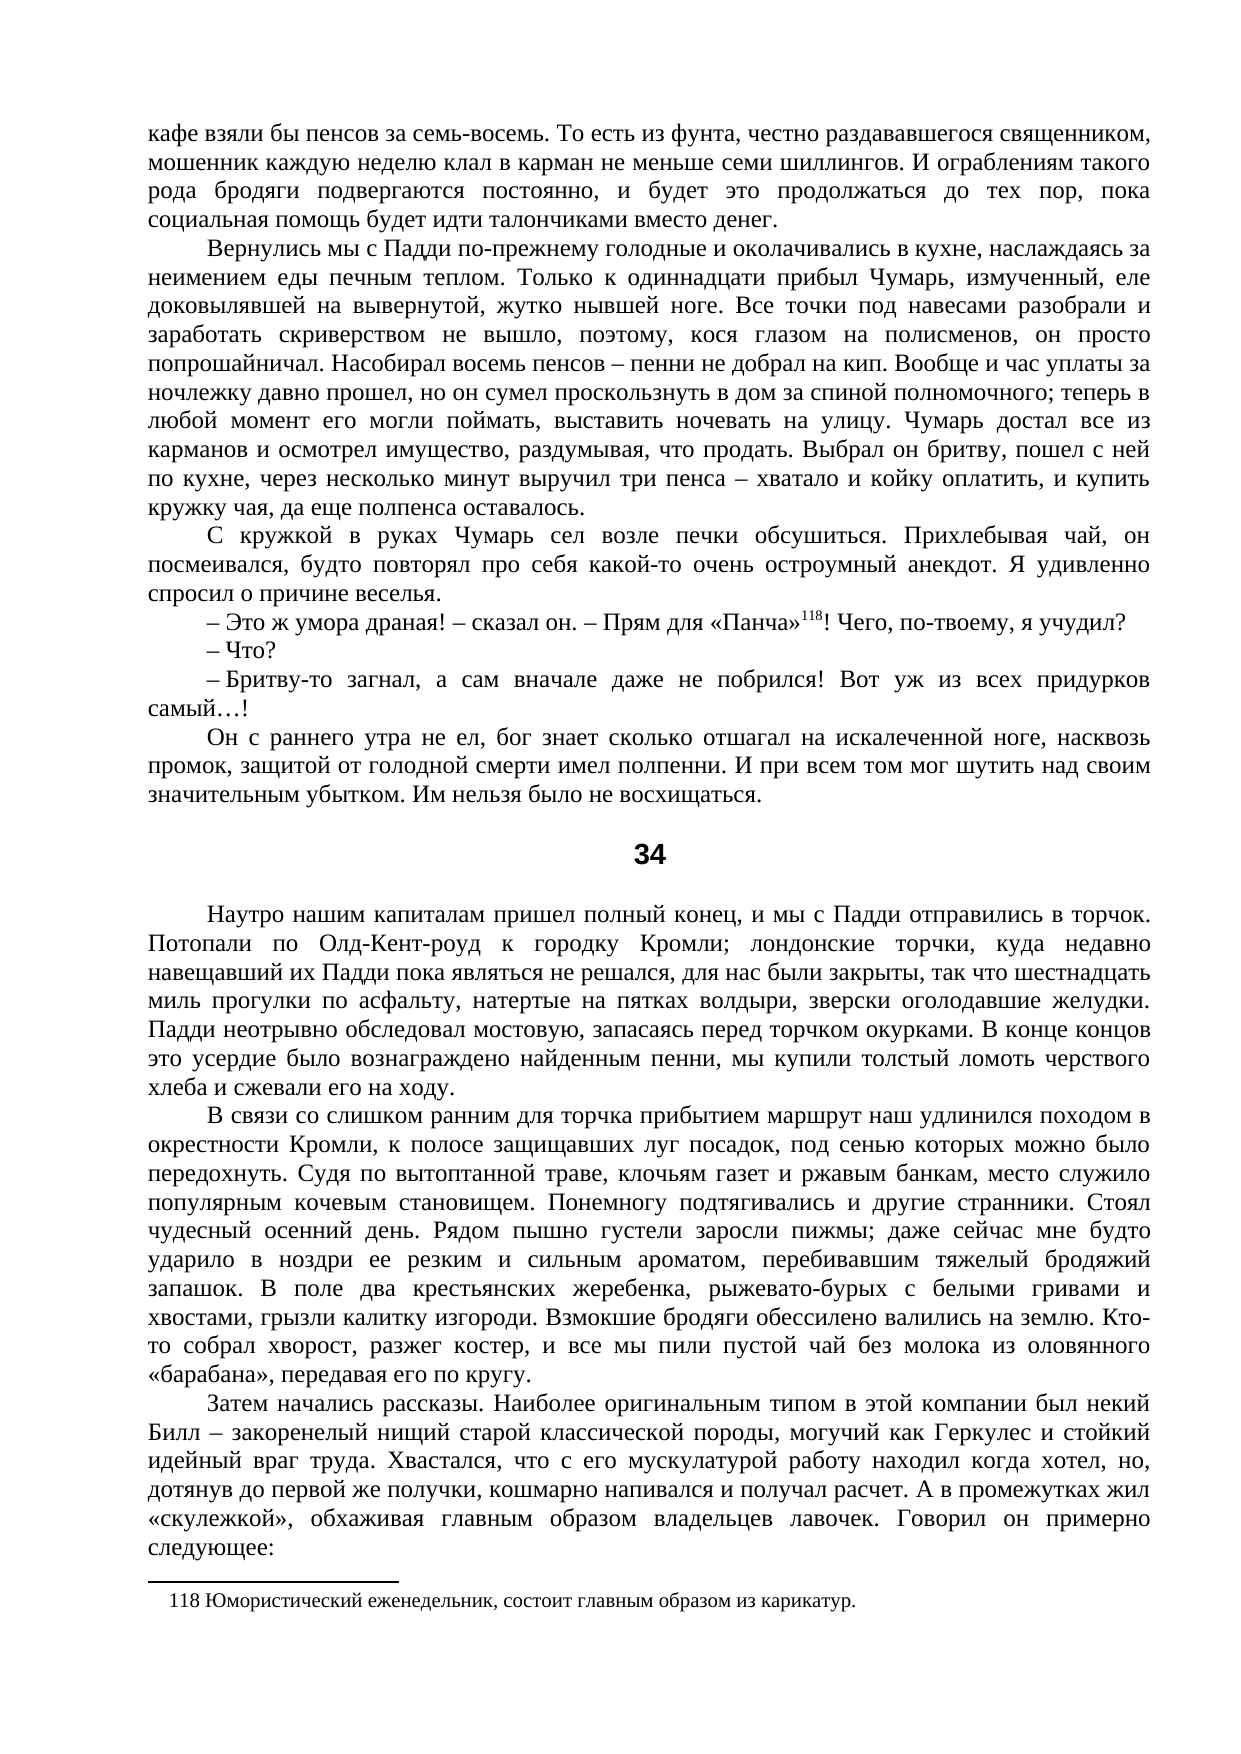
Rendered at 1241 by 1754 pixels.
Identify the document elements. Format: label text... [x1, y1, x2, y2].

text С кружкой в руках Чумарь сел возле печки обсушиться. Прихлебывая чай, он посмеивался, будто повторял про себя какой-то очень остроумный анекдот. Я удивленно спросил о причине веселья. [148, 521, 1152, 607]
text Наутро нашим капиталам пришел полный конец, и мы с Падди отправились в торчок. Потопали по Олд-Кент-роуд к городку Кромли; лондонские торчки, куда недавно навещавший их Падди пока являться не решался, для нас были закрыты, так что шестнадцать миль прогулки по асфальту, натертые на пятках волдыри, зверски оголодавшие желудки. Падди неотрывно обследовал мостовую, запасаясь перед торчком окурками. В конце концов это усердие было вознаграждено найденным пенни, мы купили толстый ломоть черствого хлеба и сжевали его на ходу. [148, 899, 1152, 1100]
text В связи со слишком ранним для торчка прибытием маршрут наш удлинился походом в окрестности Кромли, к полосе защищавших луг посадок, под сенью которых можно было передохнуть. Судя по вытоптанной траве, клочьям газет и ржавым банкам, место служило популярным кочевым становищем. Понемногу подтягивались и другие странники. Стоял чудесный осенний день. Рядом пышно густели заросли пижмы; даже сейчас мне будто ударило в ноздри ее резким и сильным ароматом, перебивавшим тяжелый бродяжий запашок. В поле два крестьянских жеребенка, рыжевато-бурых с белыми гривами и хвостами, грызли калитку изгороди. Взмокшие бродяги обессилено валились на землю. Кто-то собрал хворост, разжег костер, и все мы пили пустой чай без молока из оловянного «барабана», передавая его по кругу. [148, 1100, 1152, 1388]
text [148, 118, 1152, 233]
text – Что? [148, 636, 1152, 664]
text Он с раннего утра не ел, бог знает сколько отшагал на искалеченной ноге, насквозь промок, защитой от голодной смерти имел полпенни. И при всем том мог шутить над своим значительным убытком. Им нельзя было не восхищаться. [148, 722, 1152, 808]
text Вернулись мы с Падди по-прежнему голодные и околачивались в кухне, наслаждаясь за неимением еды печным теплом. Только к одиннадцати прибыл Чумарь, измученный, еле доковылявшей на вывернутой, жутко нывшей ноге. Все точки под навесами разобрали и заработать скриверством не вышло, поэтому, кося глазом на полисменов, он просто попрошайничал. Насобирал восемь пенсов – пенни не добрал на кип. Вообще и час уплаты за ночлежку давно прошел, но он сумел проскользнуть в дом за спиной полномочного; теперь в любой момент его могли поймать, выставить ночевать на улицу. Чумарь достал все из карманов и осмотрел имущество, раздумывая, что продать. Выбрал он бритву, пошел с ней по кухне, через несколько минут выручил три пенса – хватало и койку оплатить, и купить кружку чая, да еще полпенса оставалось. [148, 233, 1152, 521]
text – Это ж умора драная! – сказал он. – Прям для «Панча»! Чего, по-твоему, я учудил? [148, 607, 1152, 636]
text Затем начались рассказы. Наиболее оригинальным типом в этой компании был некий Билл – закоренелый нищий старой классической породы, могучий как Геркулес и стойкий идейный враг труда. Хвастался, что с его мускулатурой работу находил когда хотел, но, дотянув до первой же получки, кошмарно напивался и получал расчет. А в промежутках жил «скулежкой», обхаживая главным образом владельцев лавочек. Говорил он примерно следующее: [148, 1388, 1152, 1560]
subtitle 34 [148, 837, 1152, 870]
text – Бритву-то загнал, а сам вначале даже не побрился! Вот уж из всех придурков самый…! [148, 664, 1152, 722]
